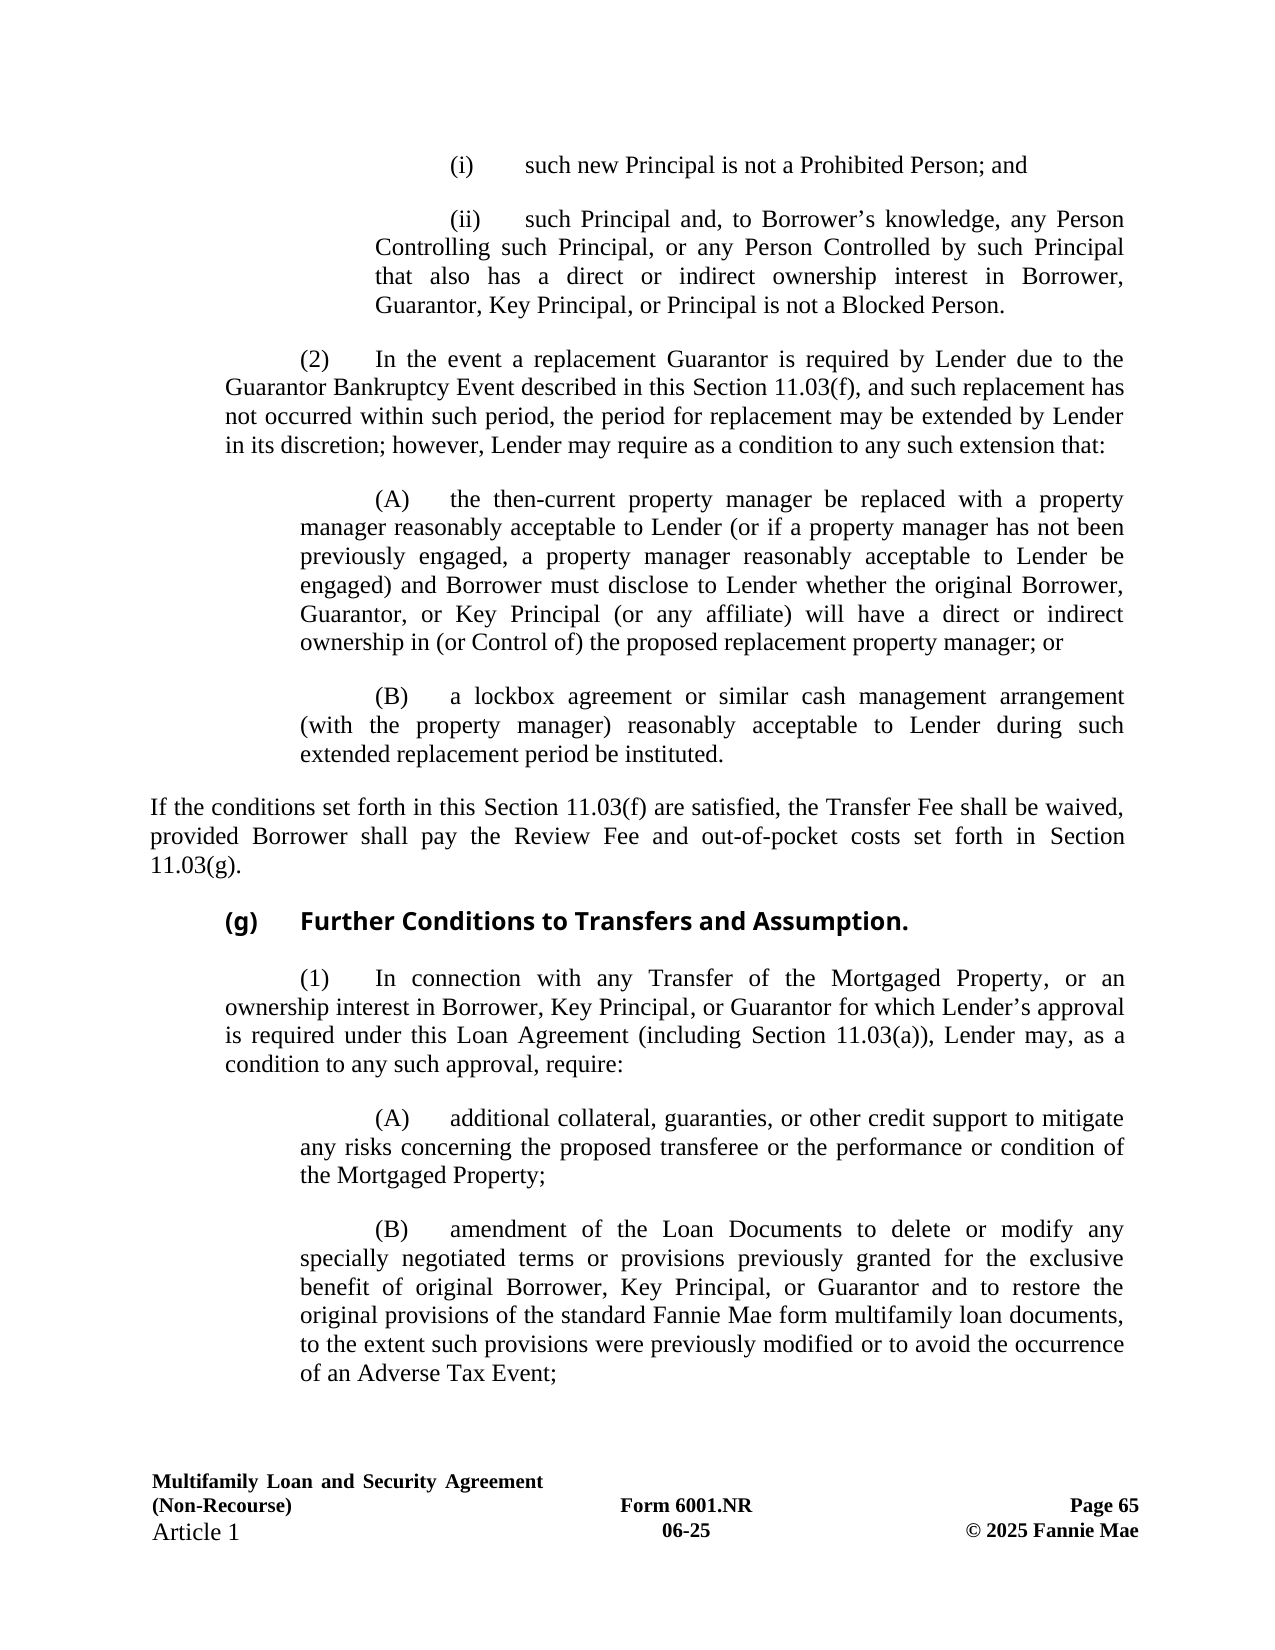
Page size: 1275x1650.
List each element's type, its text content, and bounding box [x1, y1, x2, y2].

subtitle such Principal and, to Borrower’s knowledge, any Person Controlling such Principal, or any Person Controlled by such Principal that also has a direct or indirect ownership interest in Borrower, Guarantor, Key Principal, or Principal is not a Blocked Person. [375, 204, 1125, 319]
subtitle In the event a replacement Guarantor is required by Lender due to the Guarantor Bankruptcy Event described in this Section 11.03(f), and such replacement has not occurred within such period, the period for replacement may be extended by Lender in its discretion; however, Lender may require as a condition to any such extension that: [225, 344, 1125, 459]
subtitle additional collateral, guaranties, or other credit support to mitigate any risks concerning the proposed transferee or the performance or condition of the Mortgaged Property; [300, 1103, 1125, 1189]
subtitle such new Principal is not a Prohibited Person; and [375, 150, 1125, 179]
text If the conditions set forth in this Section 11.03(f) are satisfied, the Transfer Fee shall be waived, provided Borrower shall pay the Review Fee and out-of-pocket costs set forth in Section 11.03(g). [150, 792, 1125, 879]
subtitle amendment of the Loan Documents to delete or modify any specially negotiated terms or provisions previously granted for the exclusive benefit of original Borrower, Key Principal, or Guarantor and to restore the original provisions of the standard Fannie Mae form multifamily loan documents, to the extent such provisions were previously modified or to avoid the occurrence of an Adverse Tax Event; [300, 1214, 1125, 1387]
subtitle In connection with any Transfer of the Mortgaged Property, or an ownership interest in Borrower, Key Principal, or Guarantor for which Lender’s approval is required under this Loan Agreement (including Section 11.03(a)), Lender may, as a condition to any such approval, require: [225, 963, 1125, 1078]
subtitle a lockbox agreement or similar cash management arrangement (with the property manager) reasonably acceptable to Lender during such extended replacement period be instituted. [300, 681, 1125, 767]
subtitle Further Conditions to Transfers and Assumption. [150, 904, 1125, 938]
subtitle the then-current property manager be replaced with a property manager reasonably acceptable to Lender (or if a property manager has not been previously engaged, a property manager reasonably acceptable to Lender be engaged) and Borrower must disclose to Lender whether the original Borrower, Guarantor, or Key Principal (or any affiliate) will have a direct or indirect ownership in (or Control of) the proposed replacement property manager; or [300, 484, 1125, 656]
